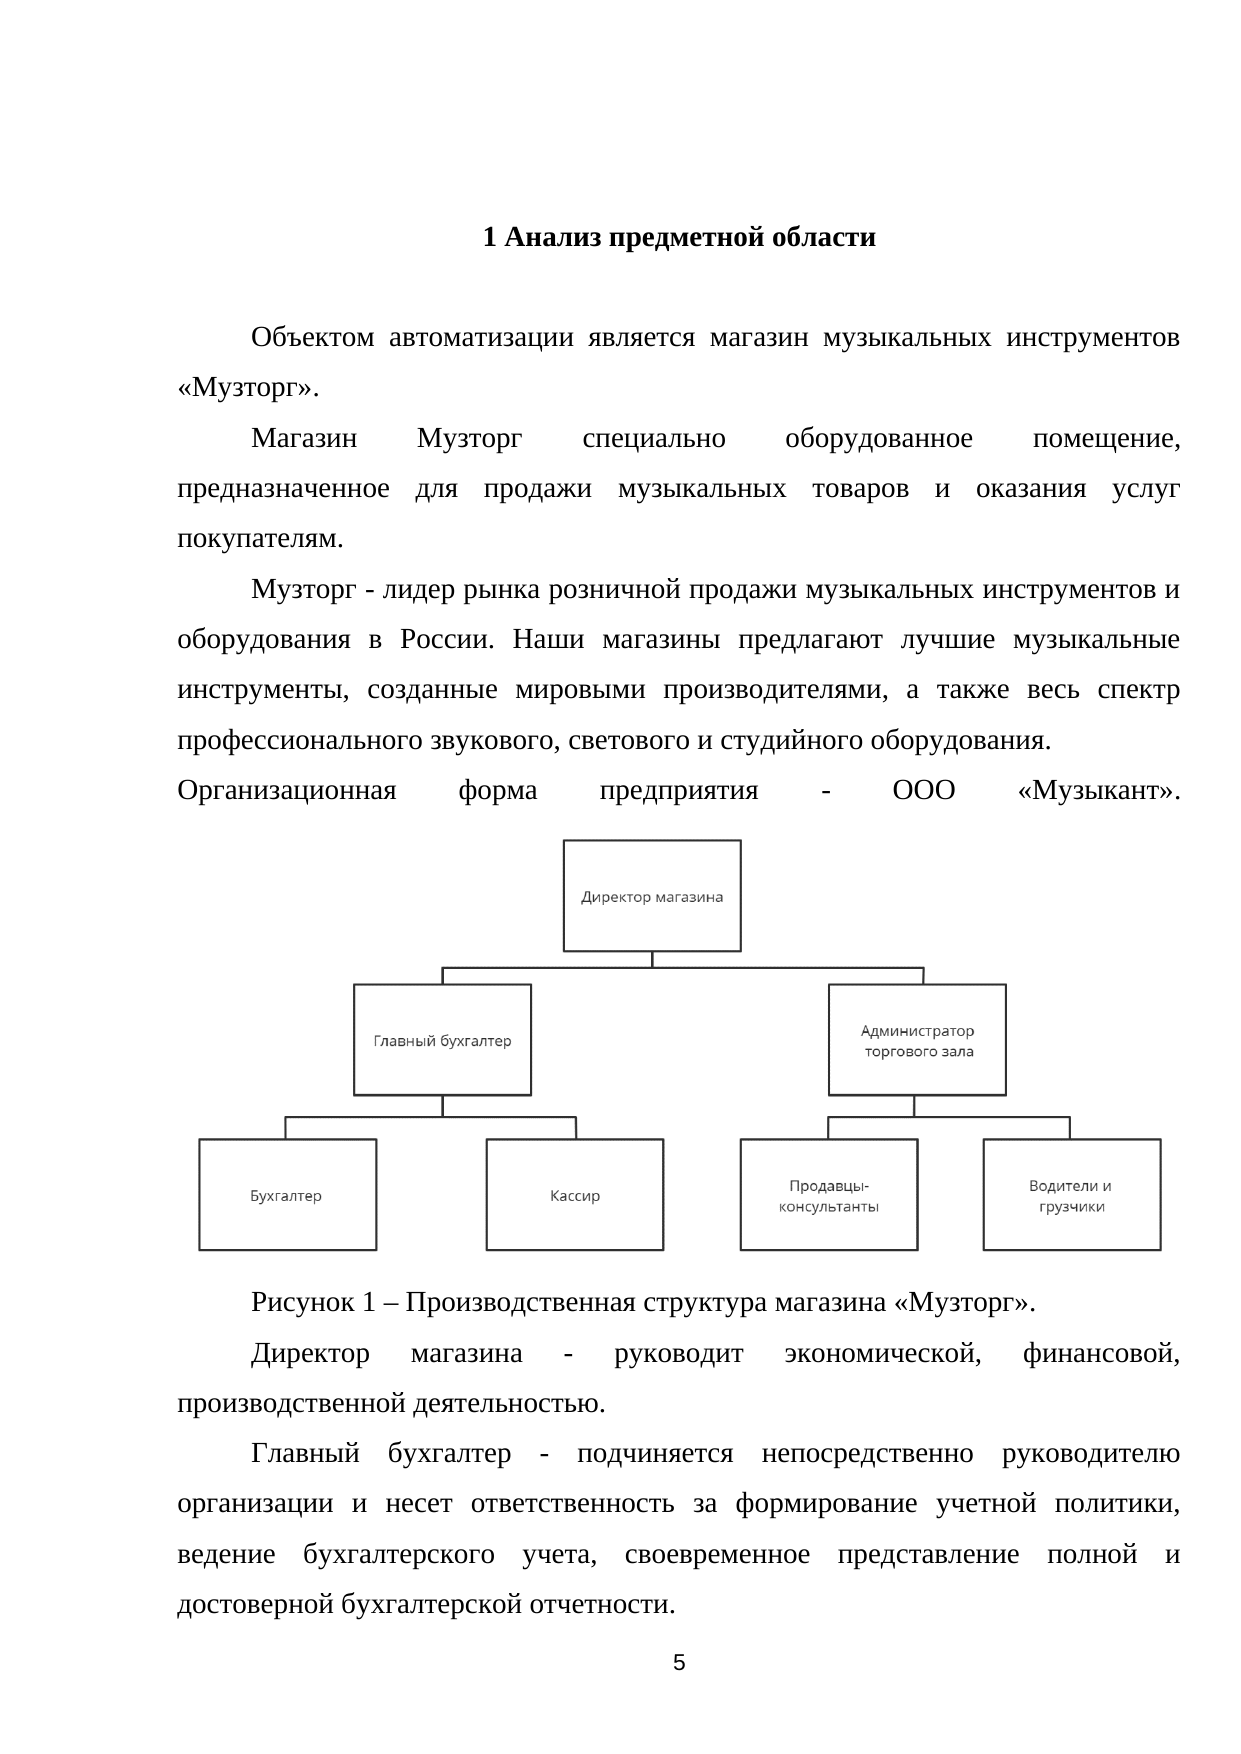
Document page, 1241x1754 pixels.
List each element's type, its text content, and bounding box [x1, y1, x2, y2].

text Рисунок 1 – Производственная структура магазина «Музторг». [177, 1284, 1181, 1318]
text Музторг - лидер рынка розничной продажи музыкальных инструментов и оборудования в России. Наши магазины предлагают лучшие музыкальные инструменты, созданные мировыми производителями, а также весь спектр профессионального звукового, светового и студийного оборудования. [177, 571, 1181, 755]
text Объектом автоматизации является магазин музыкальных инструментов «Музторг». [177, 319, 1181, 403]
text Магазин Музторг специально оборудованное помещение, предназначенное для продажи музыкальных товаров и оказания услуг покупателям. [177, 420, 1181, 554]
text Директор магазина - руководит экономической, финансовой, производственной деятельностью. [177, 1335, 1181, 1418]
text 1 Анализ предметной области [177, 219, 1181, 252]
picture [177, 818, 1183, 1272]
text Организационная форма предприятия - ООО «Музыкант». [177, 772, 1181, 818]
